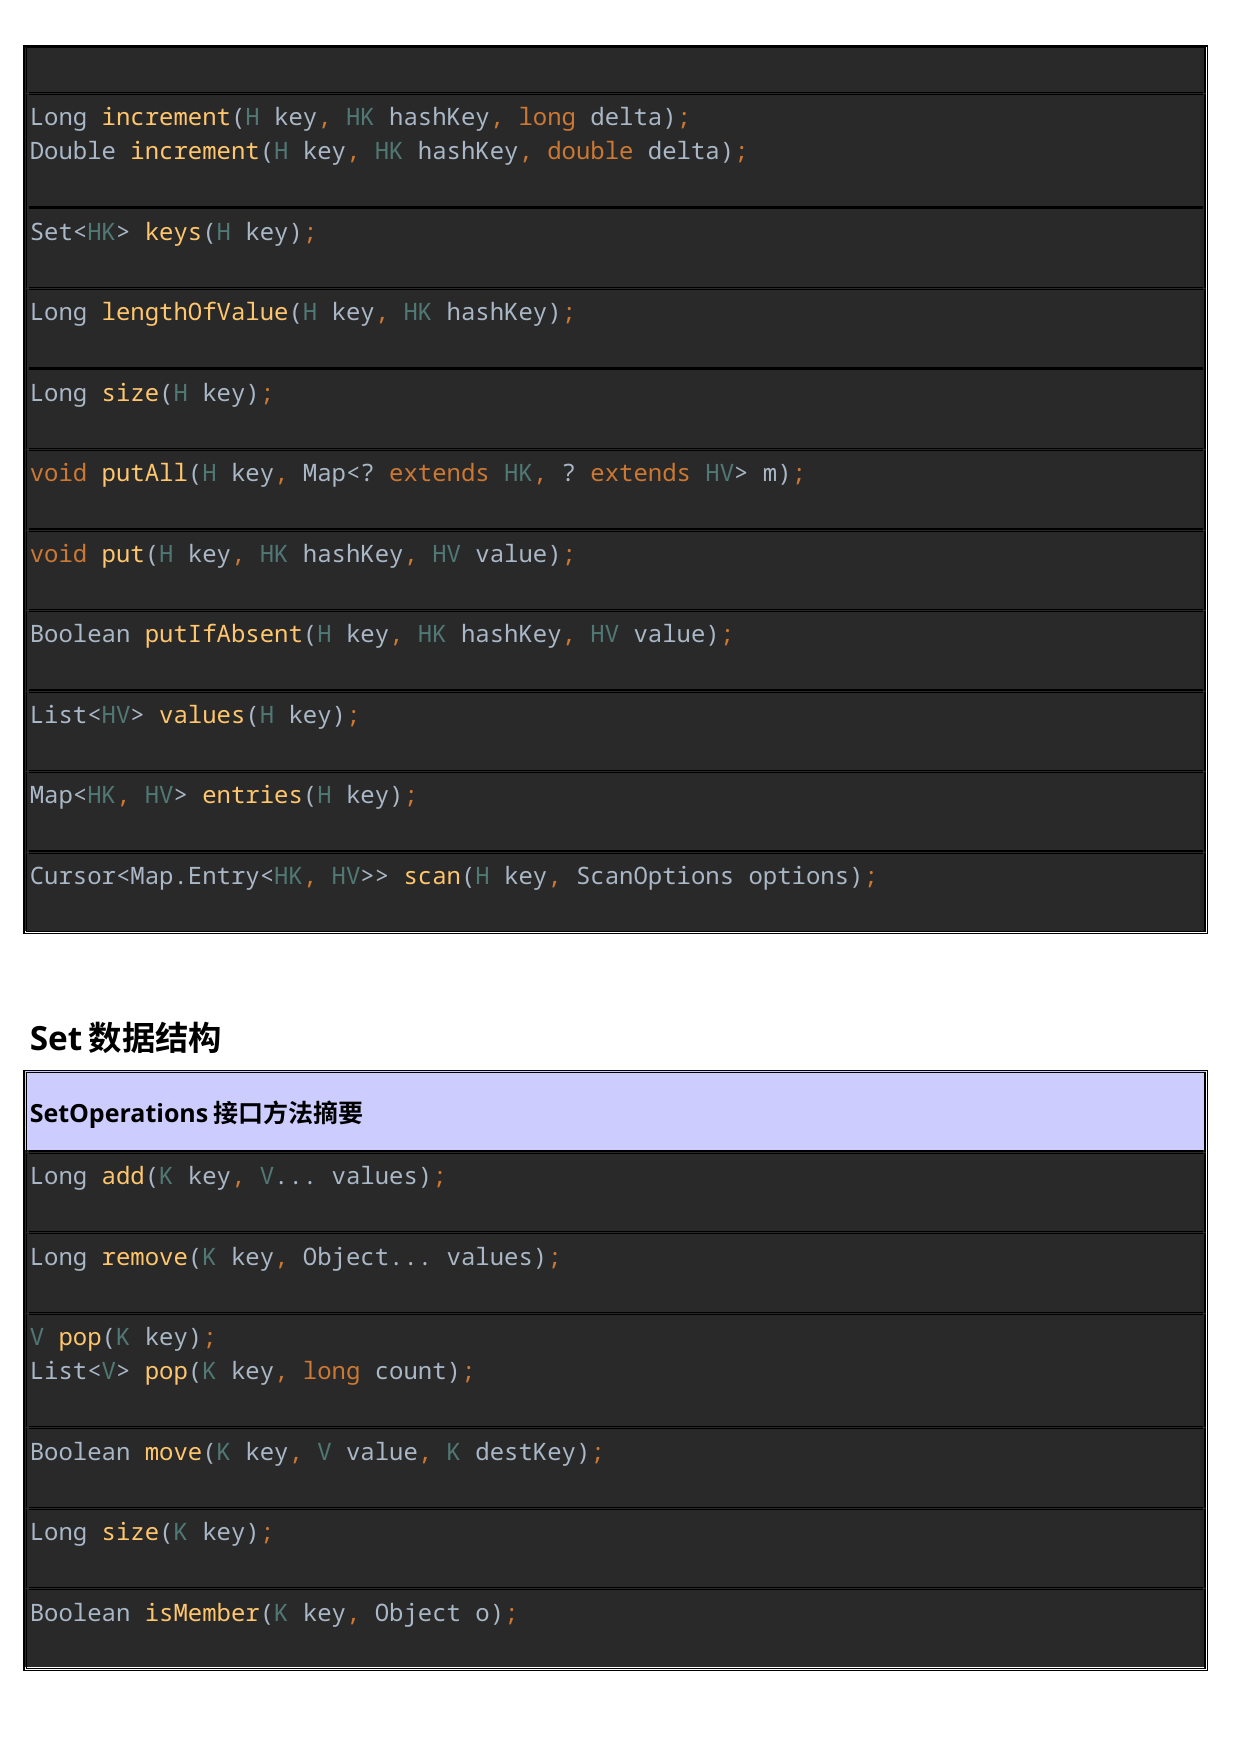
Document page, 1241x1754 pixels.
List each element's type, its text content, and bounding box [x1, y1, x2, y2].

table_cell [27, 48, 1204, 92]
table_cell V pop(K key); List<V> pop(K key, long count); [27, 1311, 1205, 1426]
table_cell Boolean putIfAbsent(H key, HK hashKey, HV value); [25, 609, 1206, 689]
table_cell Set<HK> keys(H key); [27, 206, 1204, 287]
table_cell Long increment(H key, HK hashKey, long delta); Double increment(H key, HK hashKey, double delta); [25, 92, 1206, 206]
table_cell void putAll(H key, Map<? extends HK, ? extends HV> m); [25, 448, 1206, 528]
table_cell void put(H key, HK hashKey, HV value); [27, 528, 1205, 609]
table_cell Long add(K key, V... values); [27, 1150, 1205, 1231]
table_cell Long size(H key); [27, 367, 1204, 448]
table_cell Map<HK, HV> entries(H key); [25, 770, 1206, 850]
table_cell Cursor<Map.Entry<HK, HV>> scan(H key, ScanOptions options); [27, 850, 1205, 931]
table_cell Boolean isMember(K key, Object o); [25, 1587, 1206, 1667]
table_cell Long remove(K key, Object... values); [25, 1231, 1206, 1311]
subtitle Set数据结构 [29, 1002, 1211, 1070]
table_cell Long lengthOfValue(H key, HK hashKey); [25, 287, 1206, 367]
table_cell Boolean move(K key, V value, K destKey); [25, 1426, 1206, 1506]
table_cell List<HV> values(H key); [27, 689, 1205, 770]
table_header SetOperations接口方法摘要 [27, 1073, 1204, 1150]
table_cell Long size(K key); [27, 1506, 1205, 1587]
